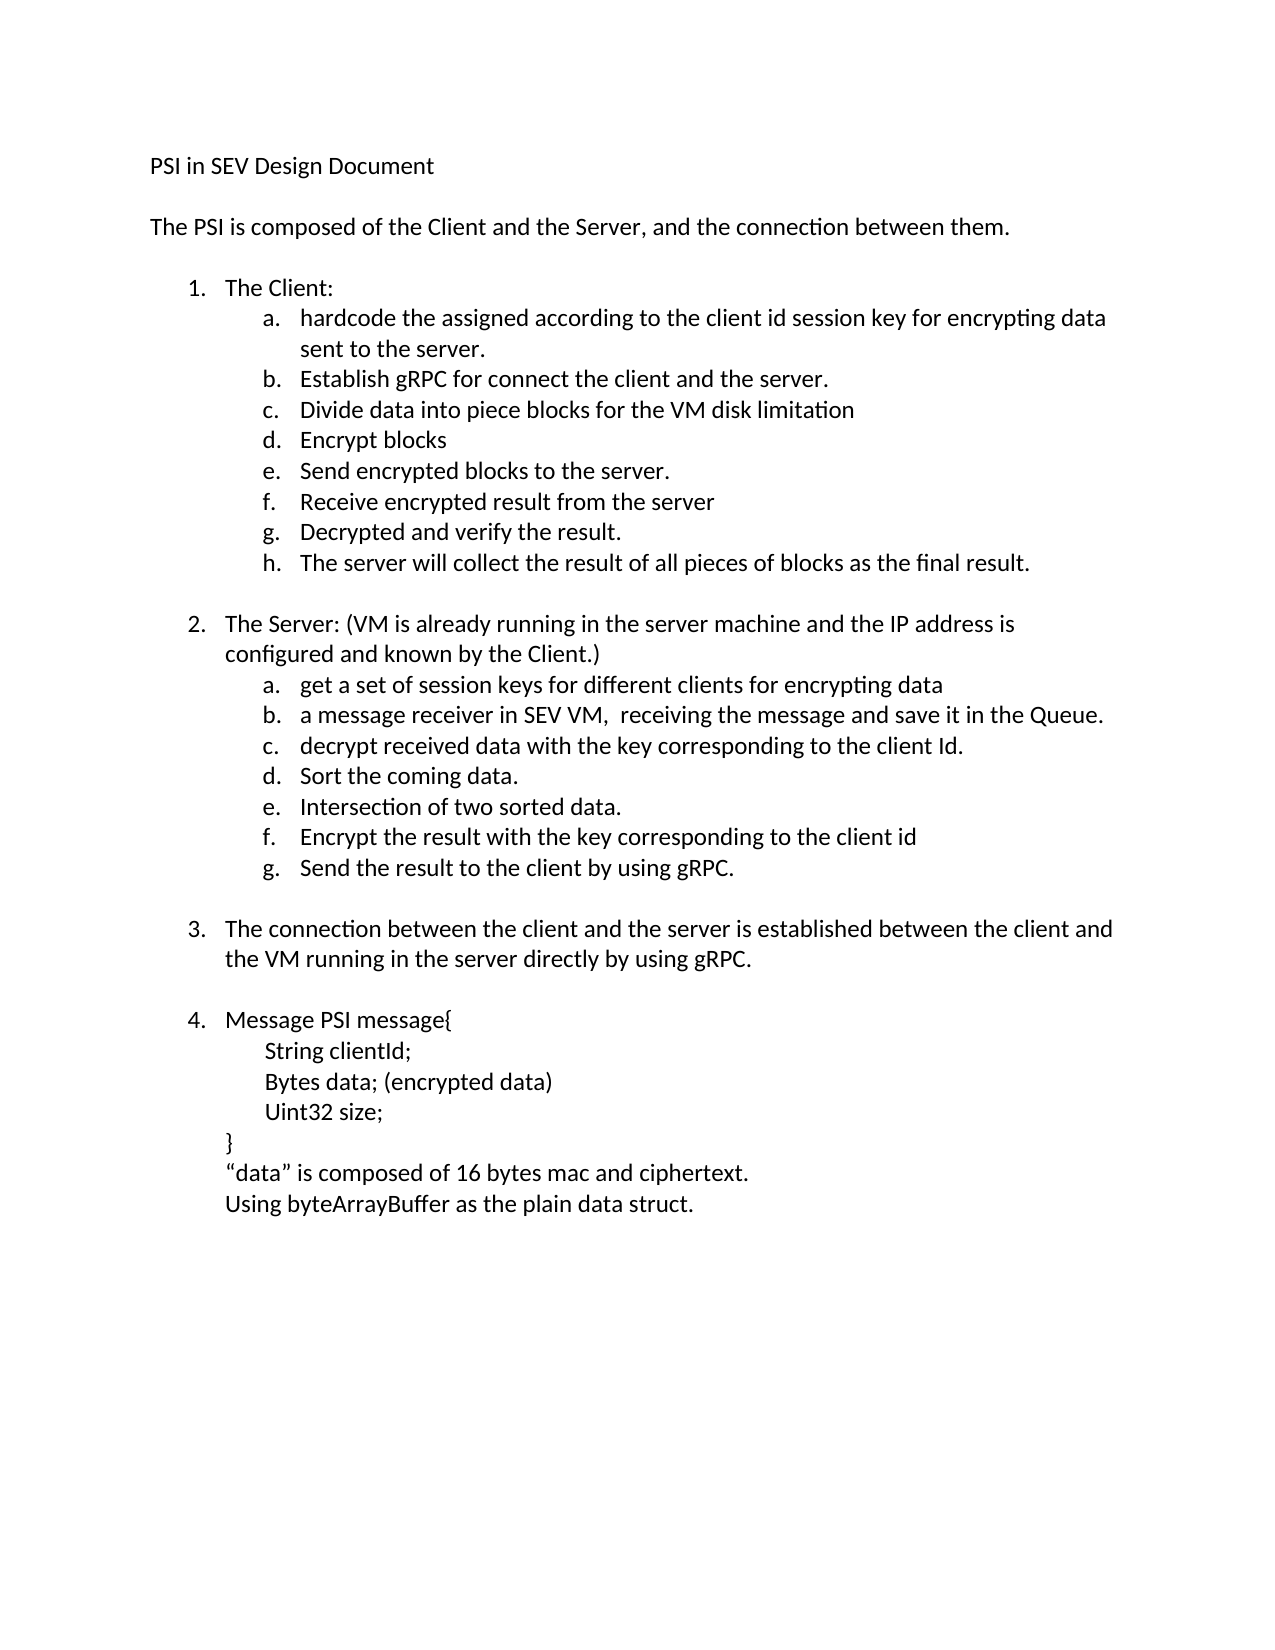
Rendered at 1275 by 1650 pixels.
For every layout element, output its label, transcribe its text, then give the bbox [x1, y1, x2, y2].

list Using byteArrayBuffer as the plain data struct. [225, 1188, 1125, 1218]
list Send encrypted blocks to the server. [262, 455, 1125, 486]
list Decrypted and verify the result. [262, 516, 1125, 547]
list Message PSI message{ [187, 1004, 1125, 1035]
list String clientId; [225, 1035, 1125, 1066]
list The connection between the client and the server is established between the client and the VM running in the server directly by using gRPC. [187, 913, 1125, 974]
list Encrypt blocks [262, 425, 1125, 455]
list Divide data into piece blocks for the VM disk limitation [262, 394, 1125, 425]
list Sort the coming data. [262, 760, 1125, 791]
list Intersection of two sorted data. [262, 791, 1125, 821]
list Encrypt the result with the key corresponding to the client id [262, 821, 1125, 852]
list a message receiver in SEV VM, receiving the message and save it in the Queue. [262, 699, 1125, 730]
list Uint32 size; [225, 1096, 1125, 1127]
text PSI in SEV Design Document [150, 150, 1125, 181]
list The Server: (VM is already running in the server machine and the IP address is configured and known by the Client.) [187, 608, 1125, 669]
list } [225, 1127, 1125, 1157]
text The PSI is composed of the Client and the Server, and the connection between them. [150, 211, 1125, 242]
list Establish gRPC for connect the client and the server. [262, 364, 1125, 394]
list The server will collect the result of all pieces of blocks as the final result. [262, 547, 1125, 577]
list “data” is composed of 16 bytes mac and ciphertext. [225, 1157, 1125, 1188]
list Bytes data; (encrypted data) [225, 1066, 1125, 1096]
list hardcode the assigned according to the client id session key for encrypting data sent to the server. [262, 303, 1125, 364]
list get a set of session keys for different clients for encrypting data [262, 669, 1125, 699]
list The Client: [187, 272, 1125, 303]
list Send the result to the client by using gRPC. [262, 852, 1125, 882]
list decrypt received data with the key corresponding to the client Id. [262, 730, 1125, 760]
list Receive encrypted result from the server [262, 486, 1125, 516]
